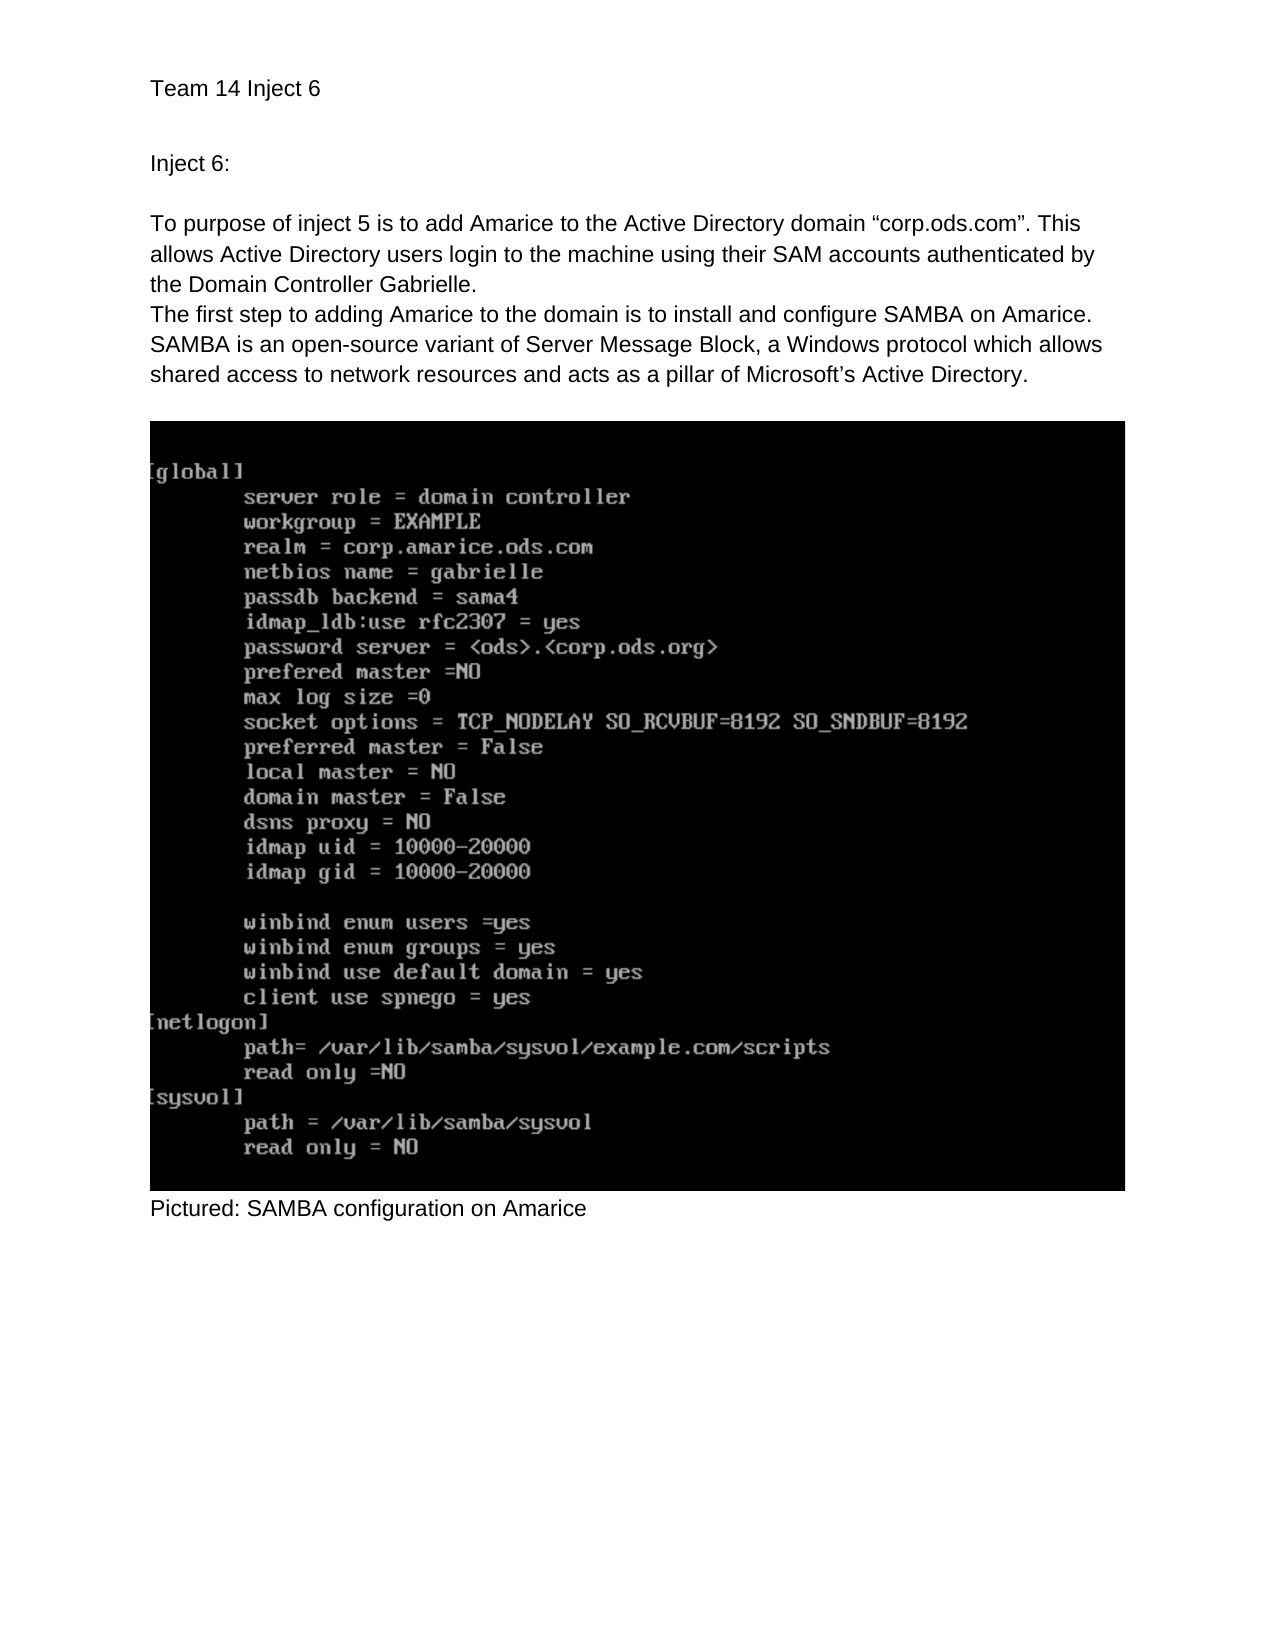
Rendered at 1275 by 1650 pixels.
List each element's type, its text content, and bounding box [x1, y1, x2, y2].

picture [150, 421, 1125, 1191]
text To purpose of inject 5 is to add Amarice to the Active Directory domain “corp.ods.com”. This allows Active Directory users login to the machine using their SAM accounts authenticated by the Domain Controller Gabrielle. [150, 210, 1125, 297]
text The first step to adding Amarice to the domain is to install and configure SAMBA on Amarice. SAMBA is an open-source variant of Server Message Block, a Windows protocol which allows shared access to network resources and acts as a pillar of Microsoft’s Active Directory. [150, 301, 1125, 388]
text Inject 6: [150, 150, 1125, 176]
text Pictured: SAMBA configuration on Amarice [150, 1194, 1125, 1221]
